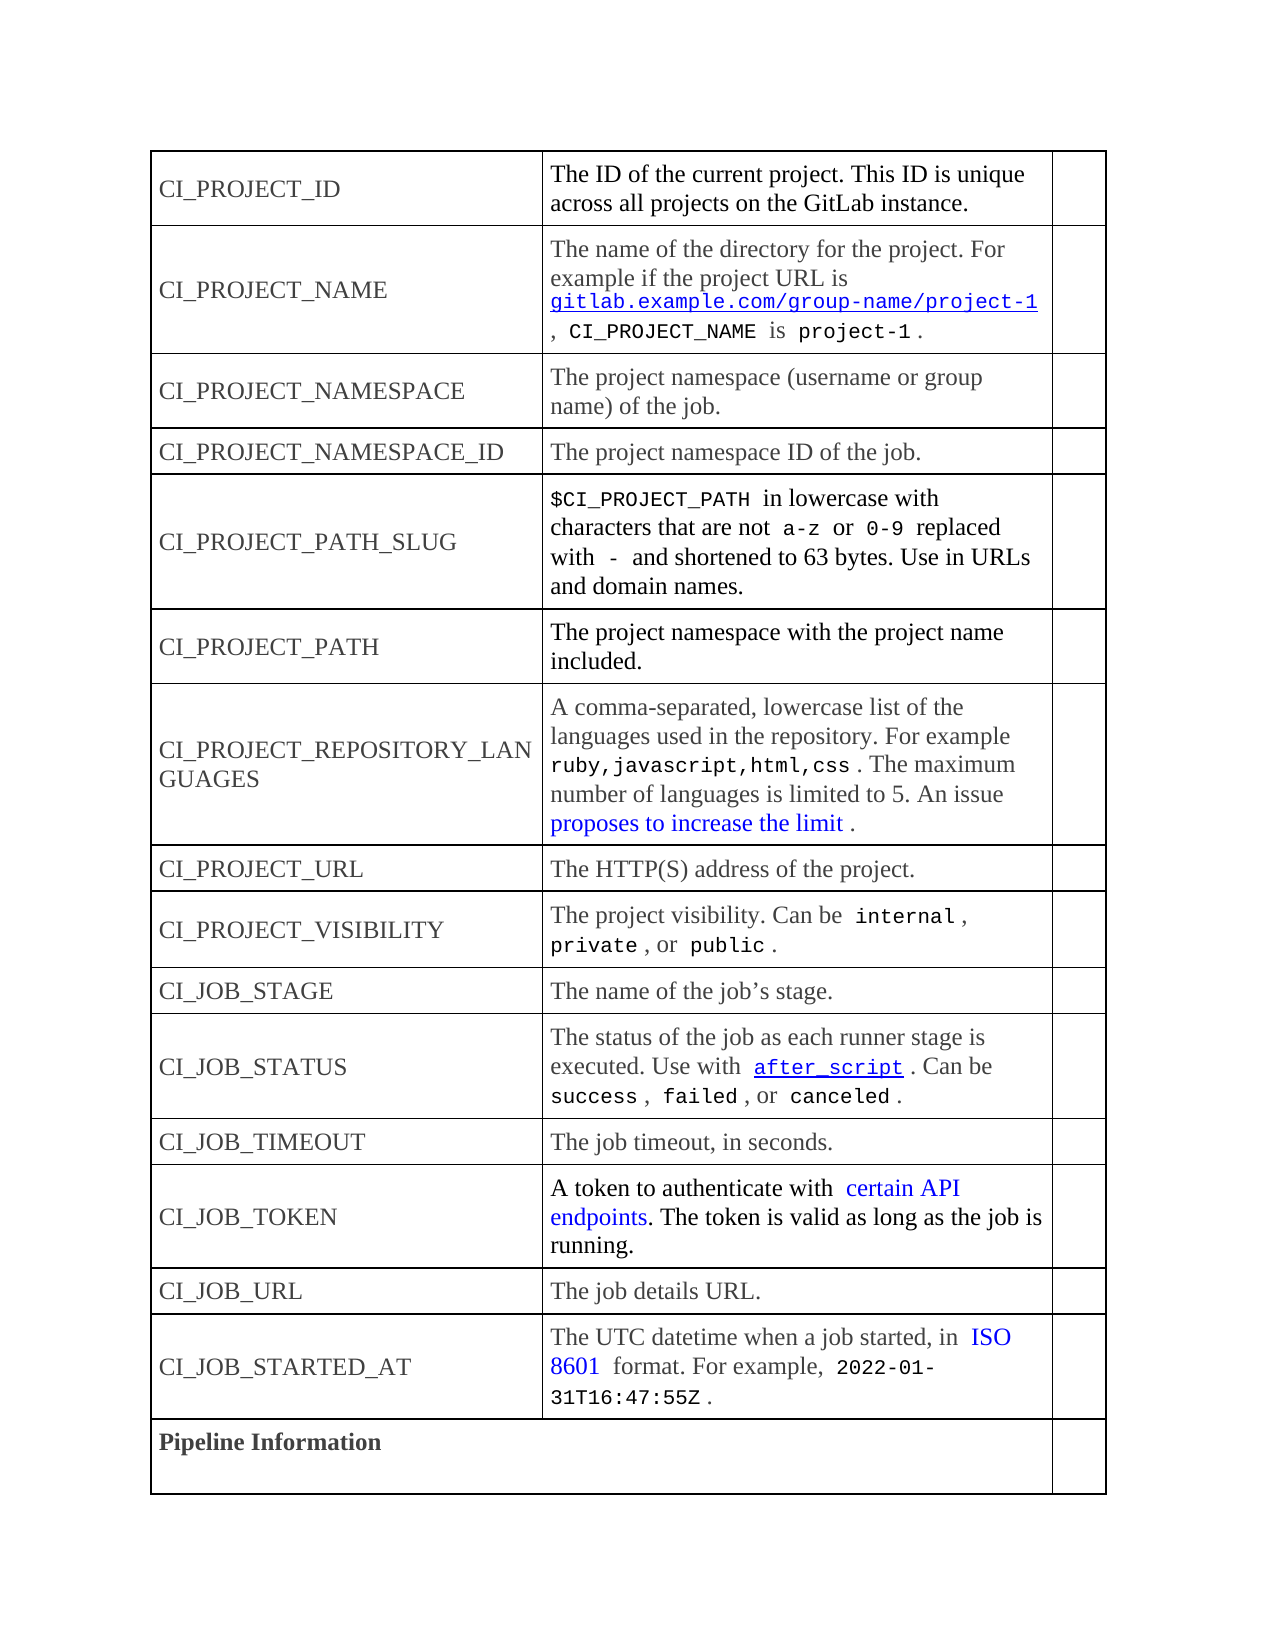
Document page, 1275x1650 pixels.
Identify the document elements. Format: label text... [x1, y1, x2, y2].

table_cell [1053, 429, 1105, 473]
table_cell Pipeline Information [152, 1420, 1052, 1493]
table_cell [1053, 610, 1105, 683]
table_cell [1053, 892, 1105, 967]
table_cell CI_PROJECT_PATH_SLUG [152, 475, 542, 608]
table_cell The HTTP(S) address of the project. [543, 846, 1052, 890]
table_cell CI_PROJECT_VISIBILITY [152, 892, 542, 967]
table_cell The name of the job’s stage. [543, 968, 1052, 1013]
table_cell CI_PROJECT_URL [152, 846, 542, 890]
table_cell The project namespace (username or group name) of the job. [543, 354, 1052, 427]
table_cell CI_PROJECT_REPOSITORY_LANGUAGES [152, 684, 542, 844]
table_cell $CI_PROJECT_PATH in lowercase with characters that are not a-z or 0-9 replaced with - and shortened to 63 bytes. Use in URLs and domain names. [543, 475, 1052, 608]
table_cell A comma-separated, lowercase list of the languages used in the repository. For example ruby,javascript,html,css . The maximum number of languages is limited to 5. An issue proposes to increase the limit . [543, 684, 1052, 844]
table_cell The name of the directory for the project. For example if the project URL is gitlab.example.com/group-name/project-1 , CI_PROJECT_NAME is project-1 . [543, 226, 1052, 353]
table_cell [1053, 1119, 1105, 1164]
table_cell CI_PROJECT_PATH [152, 610, 542, 683]
table_cell [1053, 1315, 1105, 1418]
table_cell CI_PROJECT_NAMESPACE_ID [152, 429, 542, 473]
table_cell The job timeout, in seconds. [543, 1119, 1052, 1164]
table_cell The project visibility. Can be internal , private , or public . [543, 892, 1052, 967]
table_cell CI_JOB_URL [152, 1269, 542, 1313]
table_cell [1053, 152, 1105, 225]
table_cell CI_PROJECT_NAME [152, 226, 542, 353]
table_cell [1053, 226, 1105, 353]
table_cell CI_JOB_TOKEN [152, 1165, 542, 1267]
table_cell CI_JOB_TIMEOUT [152, 1119, 542, 1164]
table_cell The UTC datetime when a job started, in ISO 8601 format. For example, 2022-01-31T16:47:55Z . [543, 1315, 1052, 1418]
table_cell CI_JOB_STATUS [152, 1014, 542, 1118]
table_cell The job details URL. [543, 1269, 1052, 1313]
table_cell The project namespace with the project name included. [543, 610, 1052, 683]
table_cell The status of the job as each runner stage is executed. Use with after_script . Can be success , failed , or canceled . [543, 1014, 1052, 1118]
table_cell [1053, 1014, 1105, 1118]
table_cell [1053, 1420, 1105, 1493]
table_cell [1053, 475, 1105, 608]
table_cell A token to authenticate with certain API endpoints. The token is valid as long as the job is running. [543, 1165, 1052, 1267]
table_cell CI_JOB_STARTED_AT [152, 1315, 542, 1418]
table_cell CI_PROJECT_ID [152, 152, 542, 225]
table_cell [1053, 684, 1105, 844]
table_cell [1053, 846, 1105, 890]
table_cell [1053, 968, 1105, 1013]
table_cell The project namespace ID of the job. [543, 429, 1052, 473]
table_cell CI_JOB_STAGE [152, 968, 542, 1013]
table_cell CI_PROJECT_NAMESPACE [152, 354, 542, 427]
table_cell [1053, 354, 1105, 427]
table_cell [1053, 1269, 1105, 1313]
table_cell [1053, 1165, 1105, 1267]
table_cell The ID of the current project. This ID is unique across all projects on the GitLab instance. [543, 152, 1052, 225]
